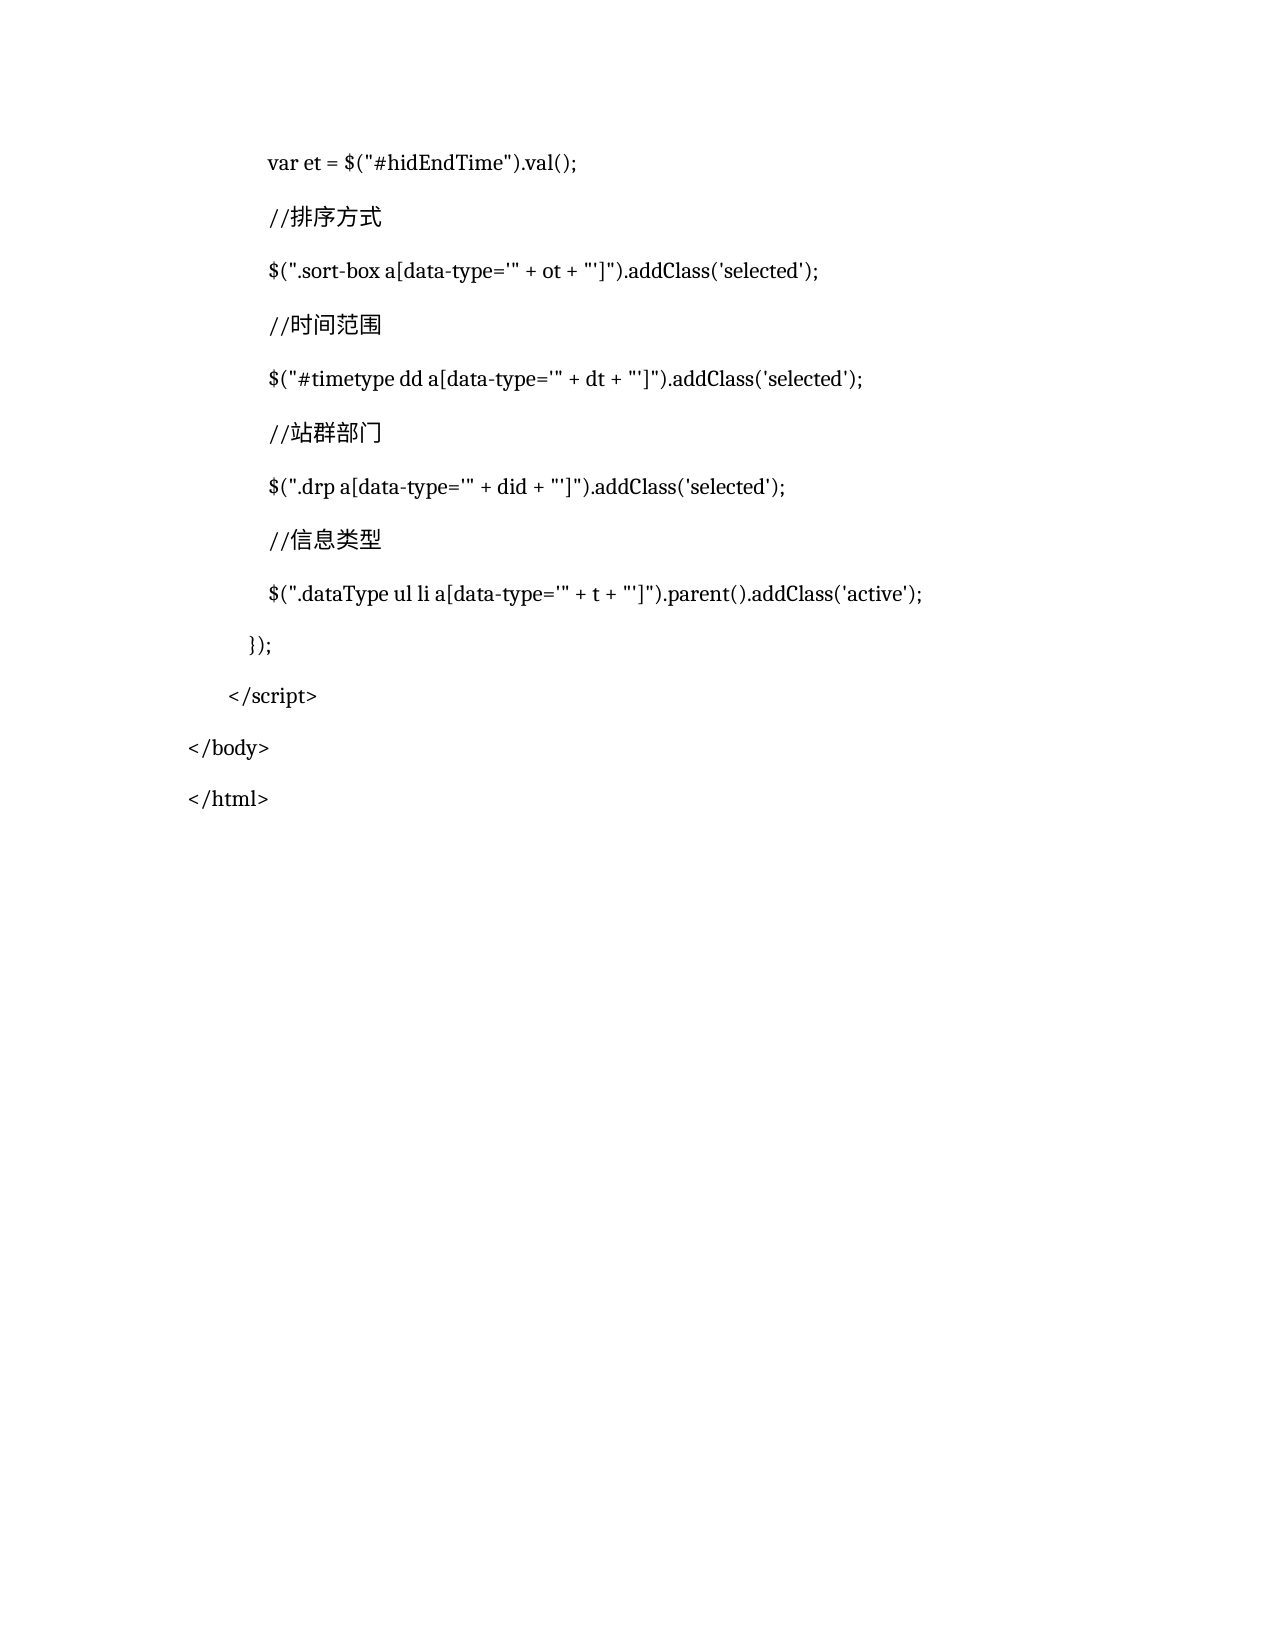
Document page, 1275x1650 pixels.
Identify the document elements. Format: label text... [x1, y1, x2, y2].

text //信息类型 [187, 524, 1087, 556]
text //排序方式 [187, 201, 1087, 232]
text //站群部门 [187, 417, 1087, 448]
text //时间范围 [187, 309, 1087, 340]
text $(".sort-box a[data-type='" + ot + "']").addClass('selected'); [187, 258, 1087, 284]
text $(".dataType ul li a[data-type='" + t + "']").parent().addClass('active'); [187, 581, 1087, 608]
text $(".drp a[data-type='" + did + "']").addClass('selected'); [187, 473, 1087, 500]
text </html> [187, 785, 1087, 812]
text $("#timetype dd a[data-type='" + dt + "']").addClass('selected'); [187, 366, 1087, 392]
text </script> [187, 683, 1087, 710]
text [187, 150, 1087, 176]
text }); [187, 632, 1087, 659]
text </body> [187, 734, 1087, 761]
